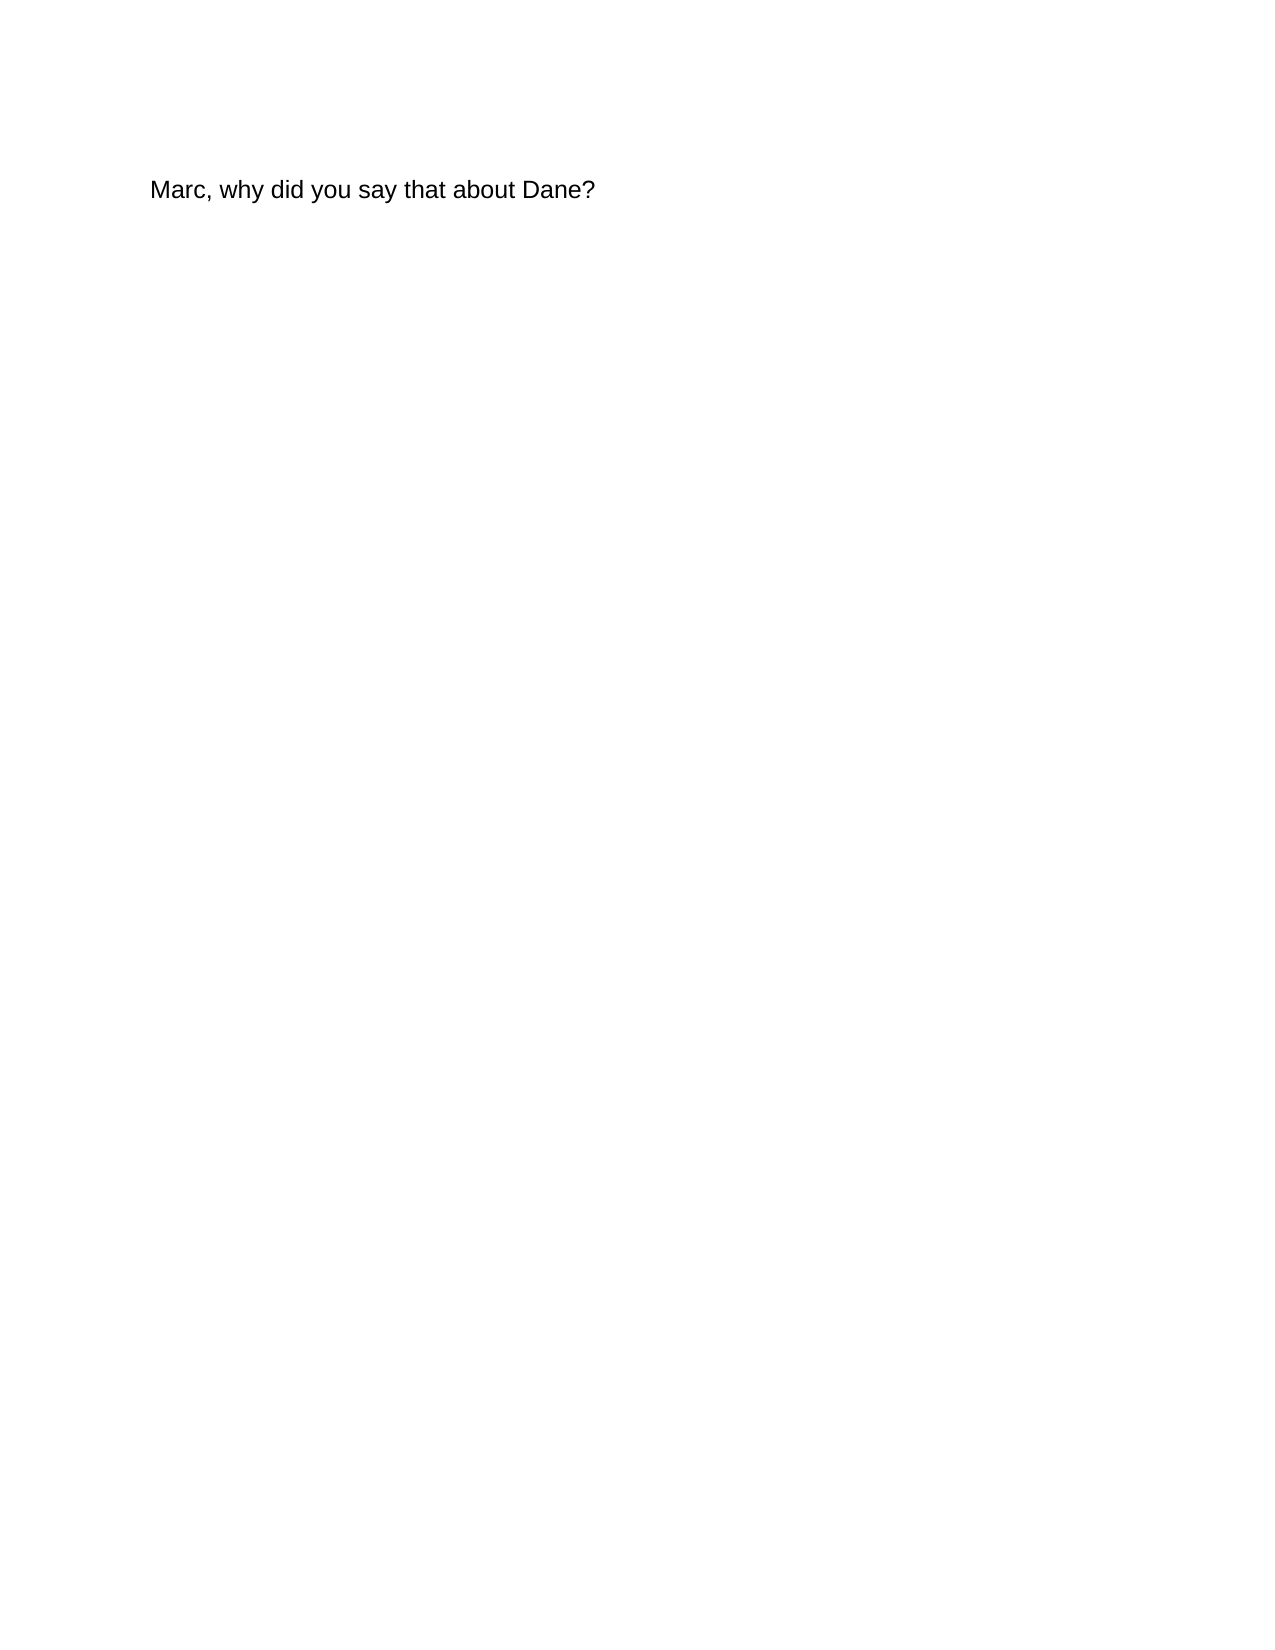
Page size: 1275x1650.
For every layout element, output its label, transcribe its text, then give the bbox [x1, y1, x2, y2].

text Marc, why did you say that about Dane? [150, 175, 1125, 204]
